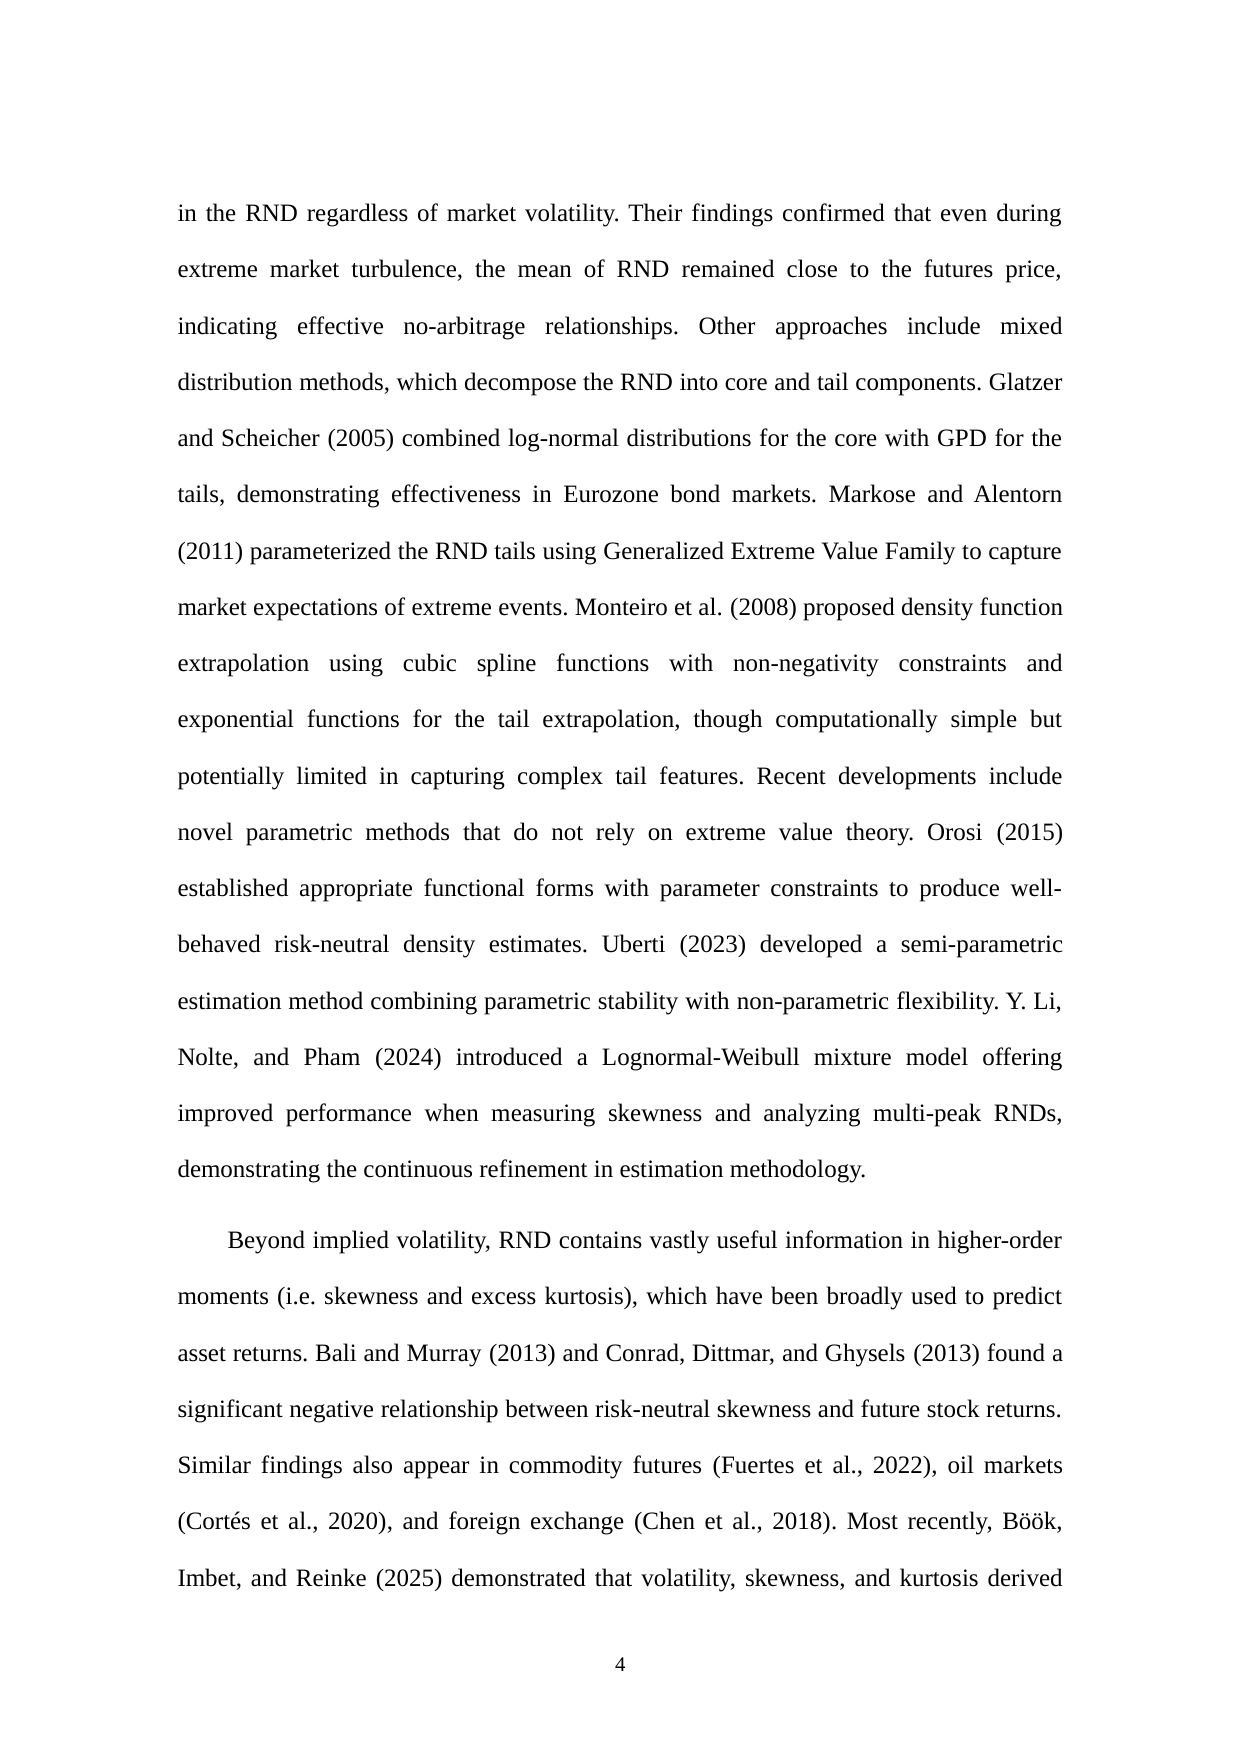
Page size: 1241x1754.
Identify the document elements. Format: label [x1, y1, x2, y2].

text [177, 194, 1063, 1188]
text [177, 1221, 1063, 1596]
